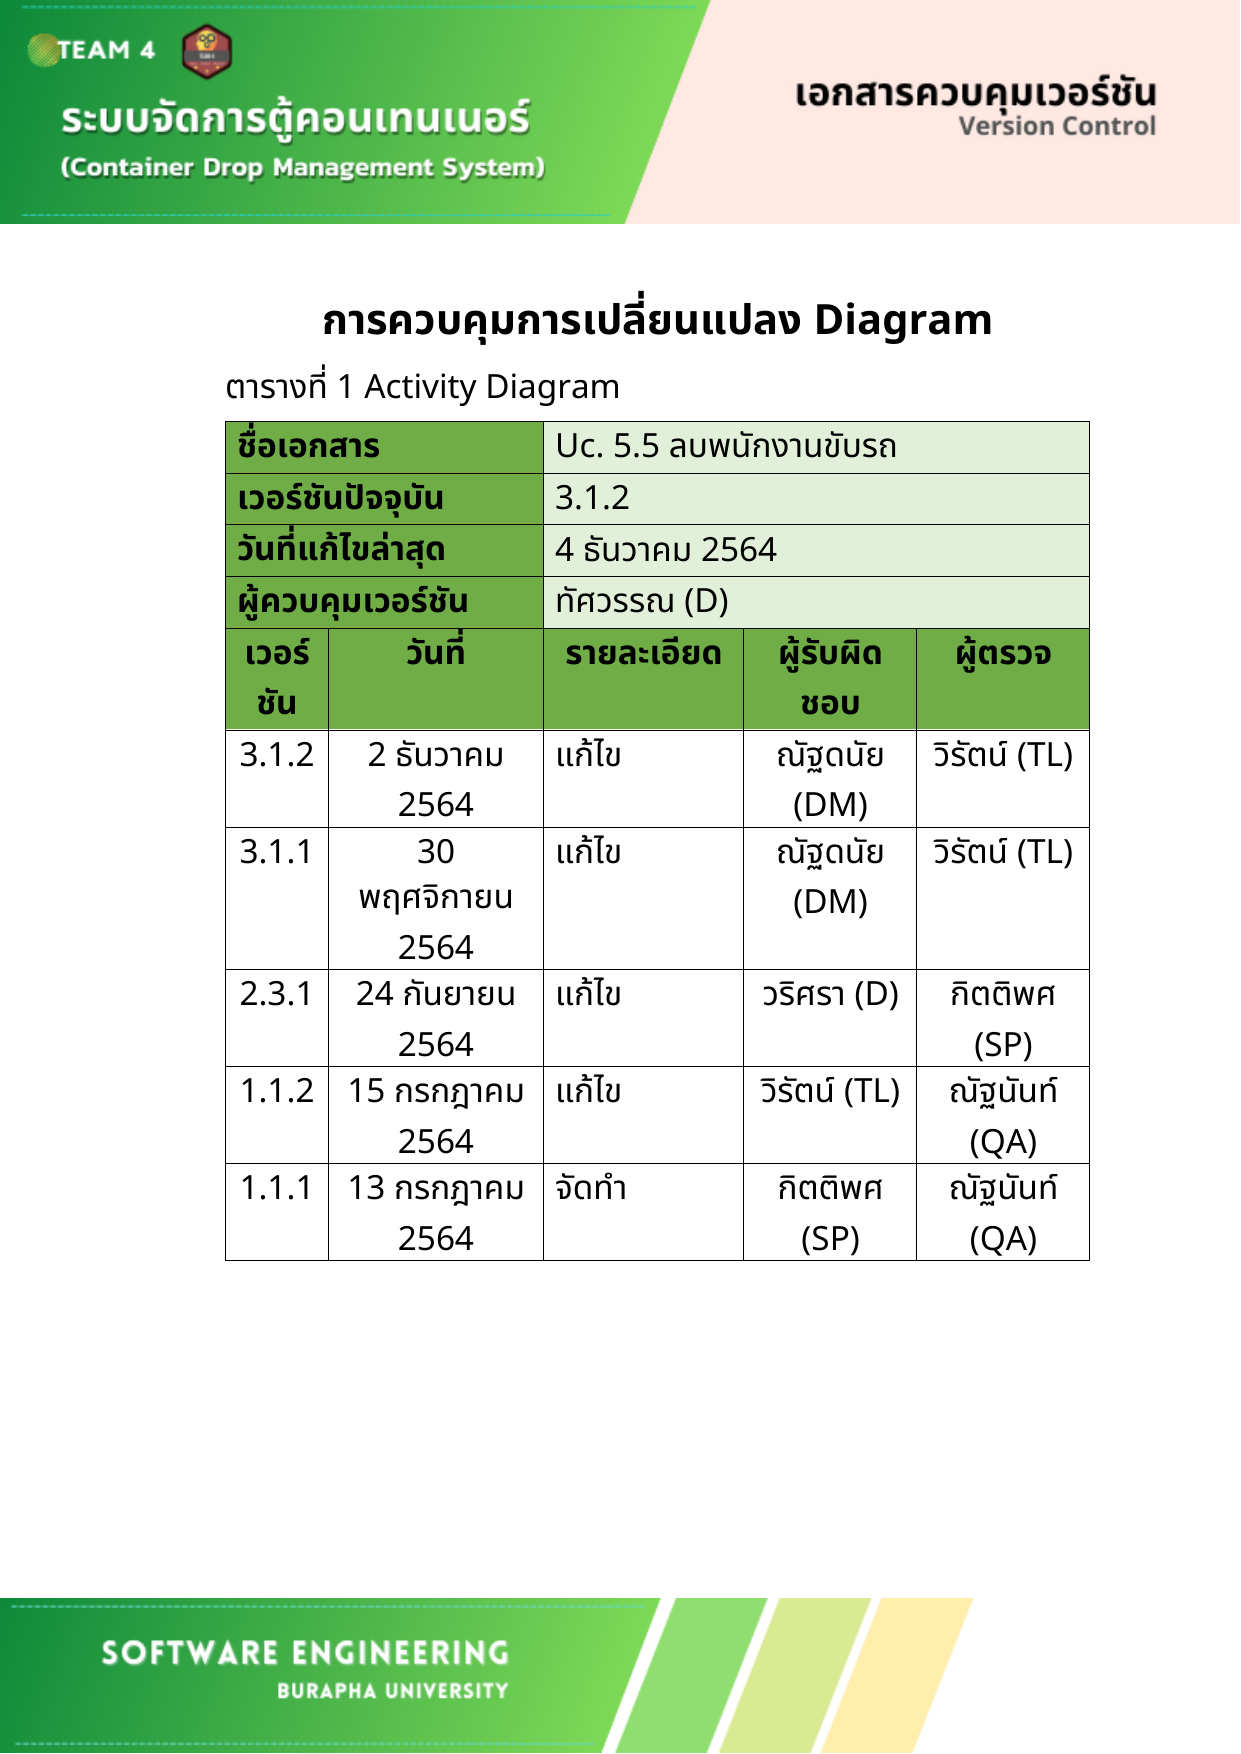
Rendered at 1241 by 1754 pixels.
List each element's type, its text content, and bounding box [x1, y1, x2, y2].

table_cell 24 กันยายน 2564 [329, 970, 543, 1066]
table_cell แก้ไข [544, 828, 743, 969]
table_cell วันที่ [329, 629, 543, 729]
table_cell 15 กรกฎาคม 2564 [329, 1067, 543, 1163]
table_cell ณัฐนันท์ (QA) [917, 1164, 1089, 1260]
table_cell 2 ธันวาคม 2564 [329, 731, 543, 827]
table_cell ณัฐนันท์ (QA) [917, 1067, 1089, 1163]
picture [0, 1598, 1238, 1753]
table_cell วิรัตน์ (TL) [917, 828, 1089, 969]
table_cell 3.1.2 [226, 731, 328, 827]
picture [0, 0, 1240, 224]
table_cell 2.3.1 [226, 970, 328, 1066]
text การควบคุมการเปลี่ยนแปลง Diagram [225, 290, 1090, 353]
table_cell กิตติพศ (SP) [744, 1164, 916, 1260]
table_cell จัดทำ [544, 1164, 743, 1260]
table_cell เวอร์ชันปัจจุบัน [226, 474, 543, 524]
text ตารางที่ 1 Activity Diagram [225, 363, 1090, 414]
table_cell ผู้รับผิดชอบ [744, 629, 916, 729]
table_header Uc. 5.5 ลบพนักงานขับรถ [544, 422, 1089, 473]
table_cell แก้ไข [544, 970, 743, 1066]
table_cell ทัศวรรณ (D) [544, 577, 1089, 628]
table_cell 3.1.1 [226, 828, 328, 969]
table_cell แก้ไข [544, 1067, 743, 1163]
table_cell วริศรา (D) [744, 970, 916, 1066]
table_cell รายละเอียด [544, 629, 743, 729]
table_cell 30 พฤศจิกายน 2564 [329, 828, 543, 969]
table_cell แก้ไข [544, 731, 743, 827]
table_cell ผู้ตรวจ [917, 629, 1089, 729]
table_cell วันที่แก้ไขล่าสุด [226, 525, 543, 576]
table_cell ณัฐดนัย (DM) [744, 731, 916, 827]
table_cell วิรัตน์ (TL) [744, 1067, 916, 1163]
table_cell 1.1.2 [226, 1067, 328, 1163]
table_header ชื่อเอกสาร [226, 422, 543, 473]
table_cell กิตติพศ (SP) [917, 970, 1089, 1066]
table_cell ณัฐดนัย (DM) [744, 828, 916, 969]
table_cell 3.1.2 [544, 474, 1089, 524]
table_cell 4 ธันวาคม 2564 [544, 525, 1089, 576]
table_cell 13 กรกฎาคม 2564 [329, 1164, 543, 1260]
table_cell เวอร์ชัน [226, 629, 328, 729]
table_cell ผู้ควบคุมเวอร์ชัน [226, 577, 543, 628]
table_cell 1.1.1 [226, 1164, 328, 1260]
table_cell วิรัตน์ (TL) [917, 731, 1089, 827]
